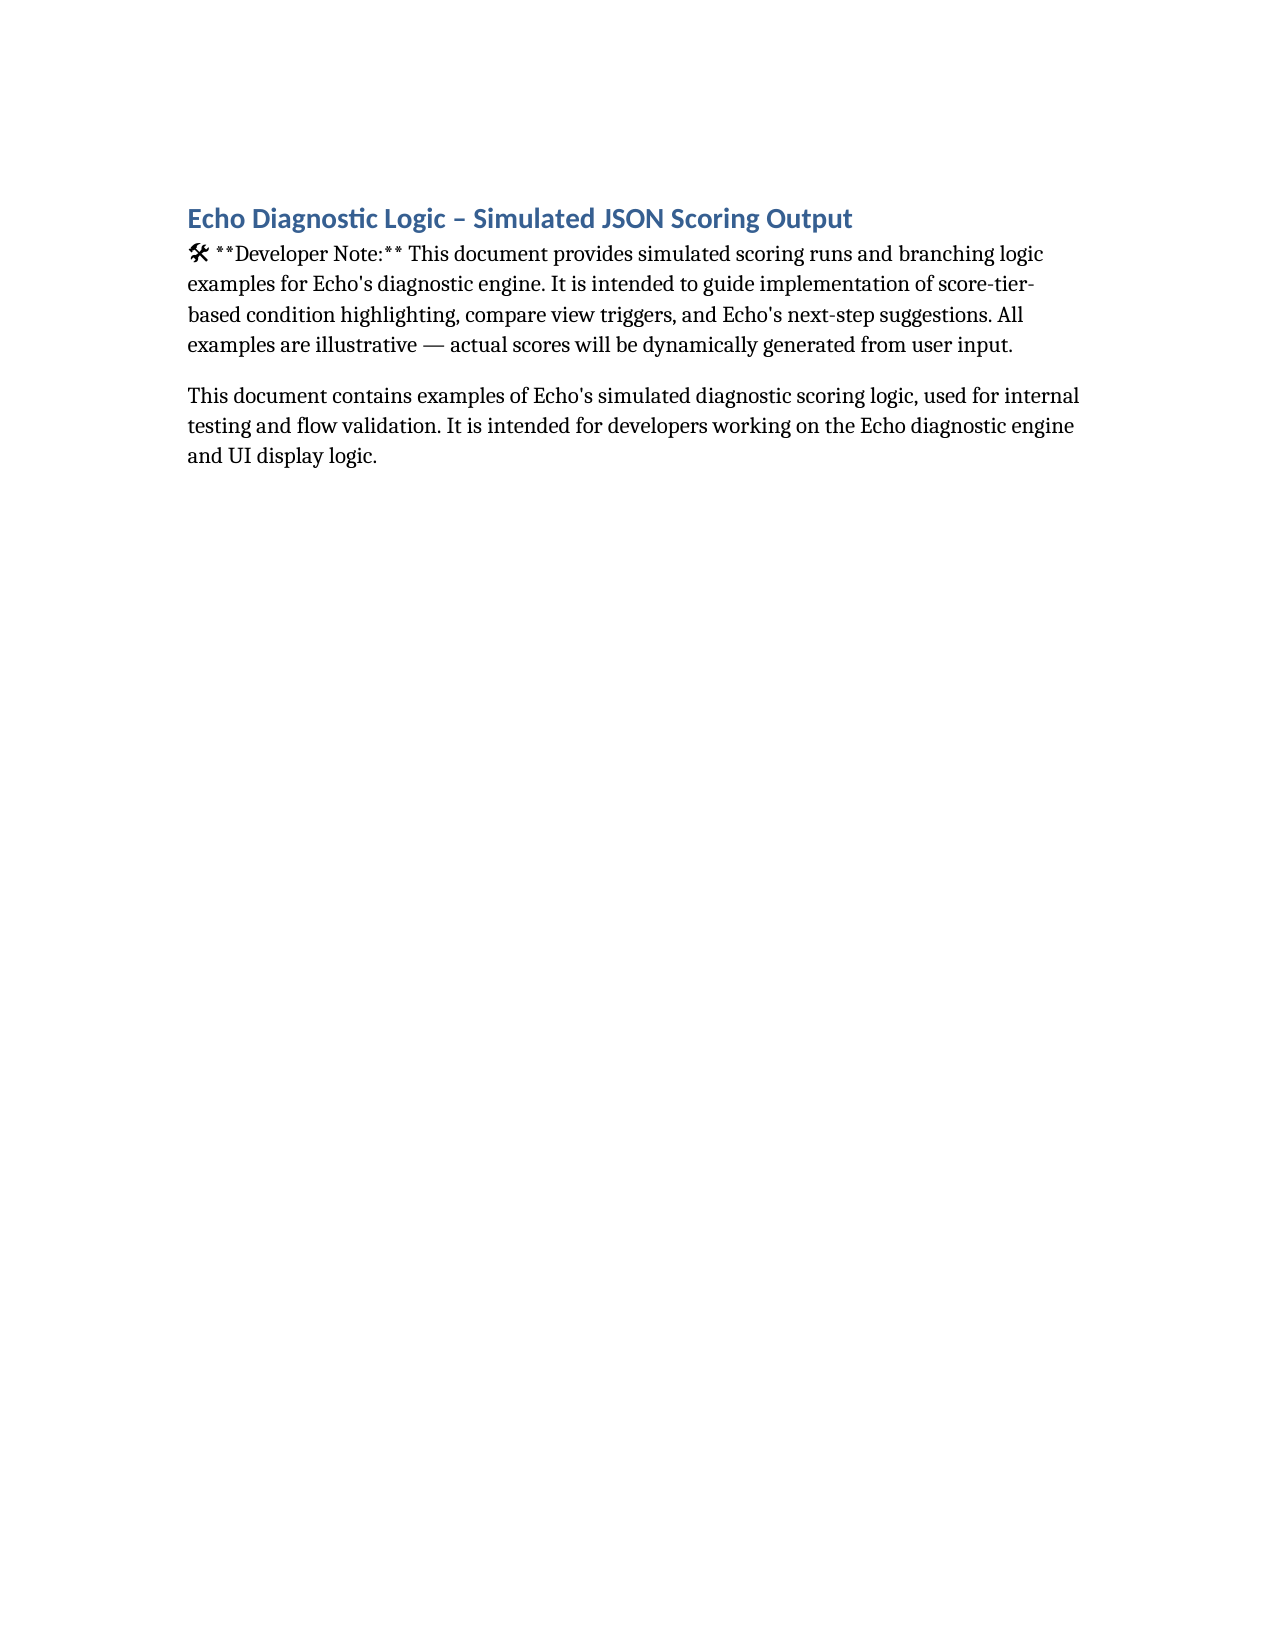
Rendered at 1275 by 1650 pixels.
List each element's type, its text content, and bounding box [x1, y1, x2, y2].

subtitle Echo Diagnostic Logic – Simulated JSON Scoring Output [187, 200, 1087, 236]
text This document contains examples of Echo's simulated diagnostic scoring logic, used for internal testing and flow validation. It is intended for developers working on the Echo diagnostic engine and UI display logic. [187, 383, 1087, 469]
text 🛠️ **Developer Note:** This document provides simulated scoring runs and branching logic examples for Echo's diagnostic engine. It is intended to guide implementation of score-tier-based condition highlighting, compare view triggers, and Echo's next-step suggestions. All examples are illustrative — actual scores will be dynamically generated from user input. [187, 241, 1087, 358]
